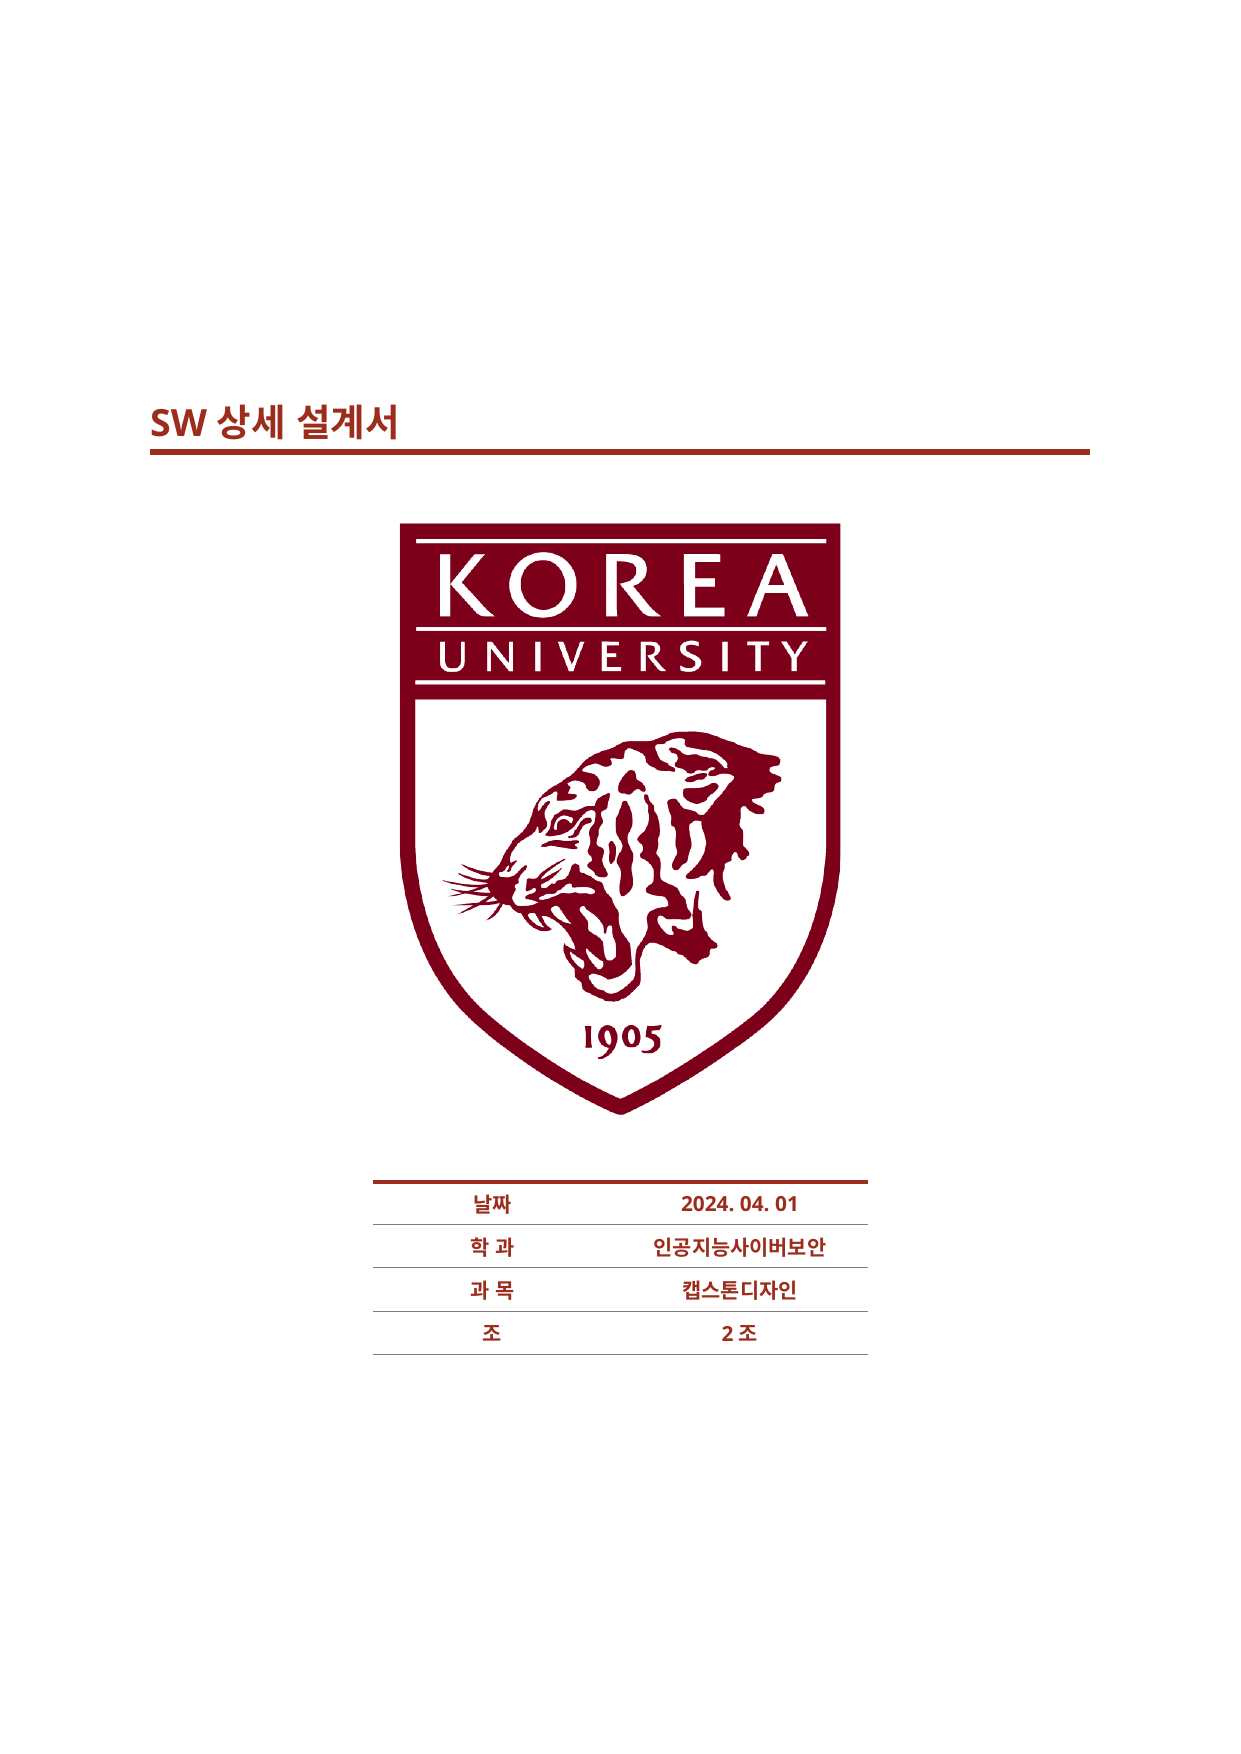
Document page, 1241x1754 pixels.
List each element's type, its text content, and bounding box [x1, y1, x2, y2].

table_cell 과 목 [373, 1268, 611, 1311]
table_cell 조 [373, 1312, 611, 1354]
table_cell 인공지능사이버보안 [611, 1225, 868, 1267]
table_header 2024. 04. 01 [611, 1184, 868, 1224]
text SW 상세 설계서 [150, 392, 1090, 449]
table_header 날짜 [373, 1184, 611, 1224]
picture [399, 523, 841, 1115]
table_cell 2 조 [611, 1312, 868, 1354]
table_cell 학 과 [373, 1225, 611, 1267]
table_cell 캡스톤디자인 [611, 1268, 868, 1311]
